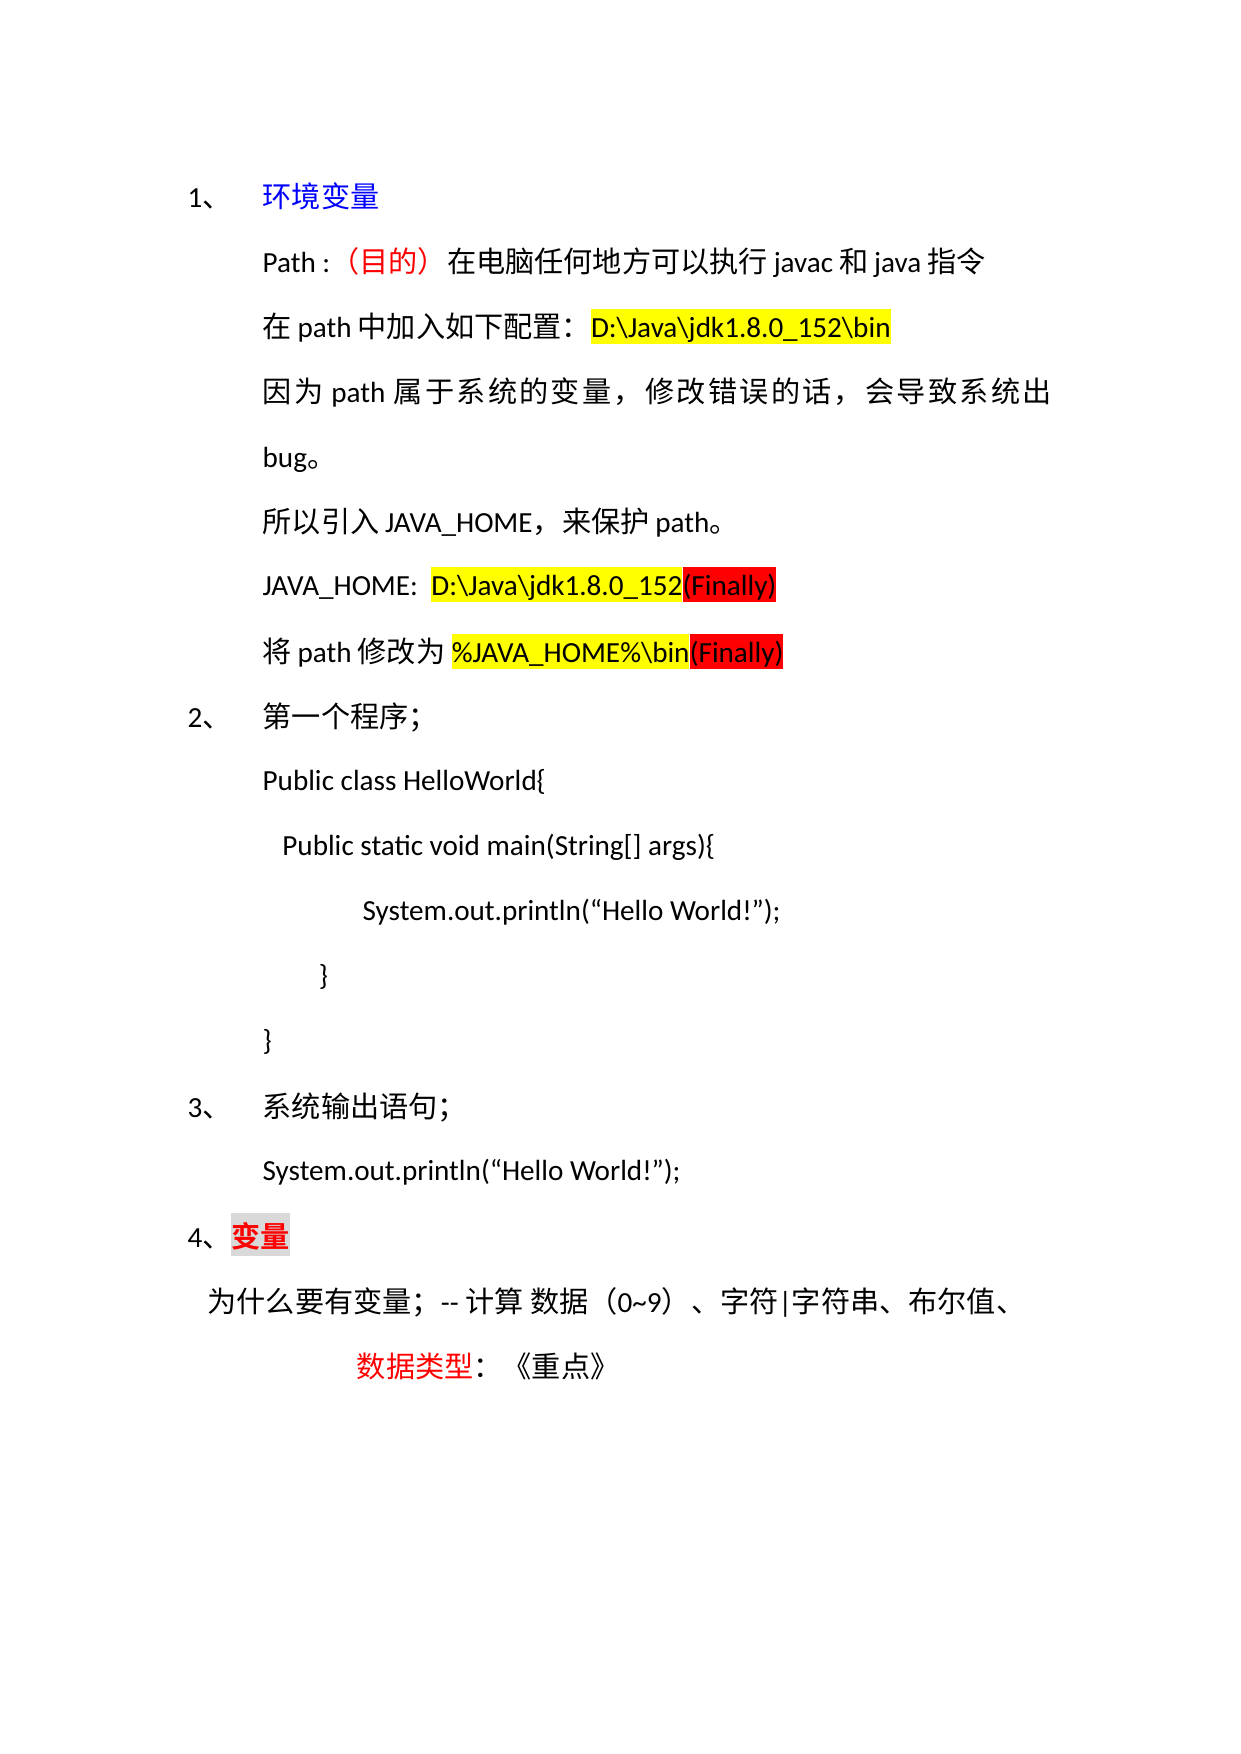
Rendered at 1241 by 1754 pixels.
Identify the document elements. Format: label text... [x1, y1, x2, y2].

list System.out.println(“Hello World!”); [262, 1137, 1053, 1202]
text 为什么要有变量；-- 计算 数据（0~9）、字符|字符串、布尔值、 [187, 1267, 1053, 1332]
text 4、变量 [187, 1202, 1053, 1267]
list } [306, 942, 1053, 1007]
list 在path中加入如下配置：D:\Java\jdk1.8.0_152\bin [262, 292, 1053, 357]
list Public class HelloWorld{ [262, 747, 1053, 812]
list Public static void main(String[] args){ [262, 812, 1053, 877]
list } [262, 1007, 1053, 1072]
list JAVA_HOME: D:\Java\jdk1.8.0_152(Finally) [262, 552, 1053, 617]
list 第一个程序； [187, 682, 1053, 747]
list 所以引入JAVA_HOME，来保护path。 [262, 487, 1053, 552]
text 数据类型：《重点》 [187, 1332, 1053, 1397]
list Path :（目的）在电脑任何地方可以执行javac和java指令 [262, 227, 1053, 292]
list 因为path属于系统的变量，修改错误的话，会导致系统出bug。 [262, 357, 1053, 487]
list System.out.println(“Hello World!”); [262, 877, 1053, 942]
list 将path修改为 %JAVA_HOME%\bin(Finally) [262, 617, 1053, 682]
list 环境变量 [187, 162, 1053, 227]
list 系统输出语句； [187, 1072, 1053, 1137]
